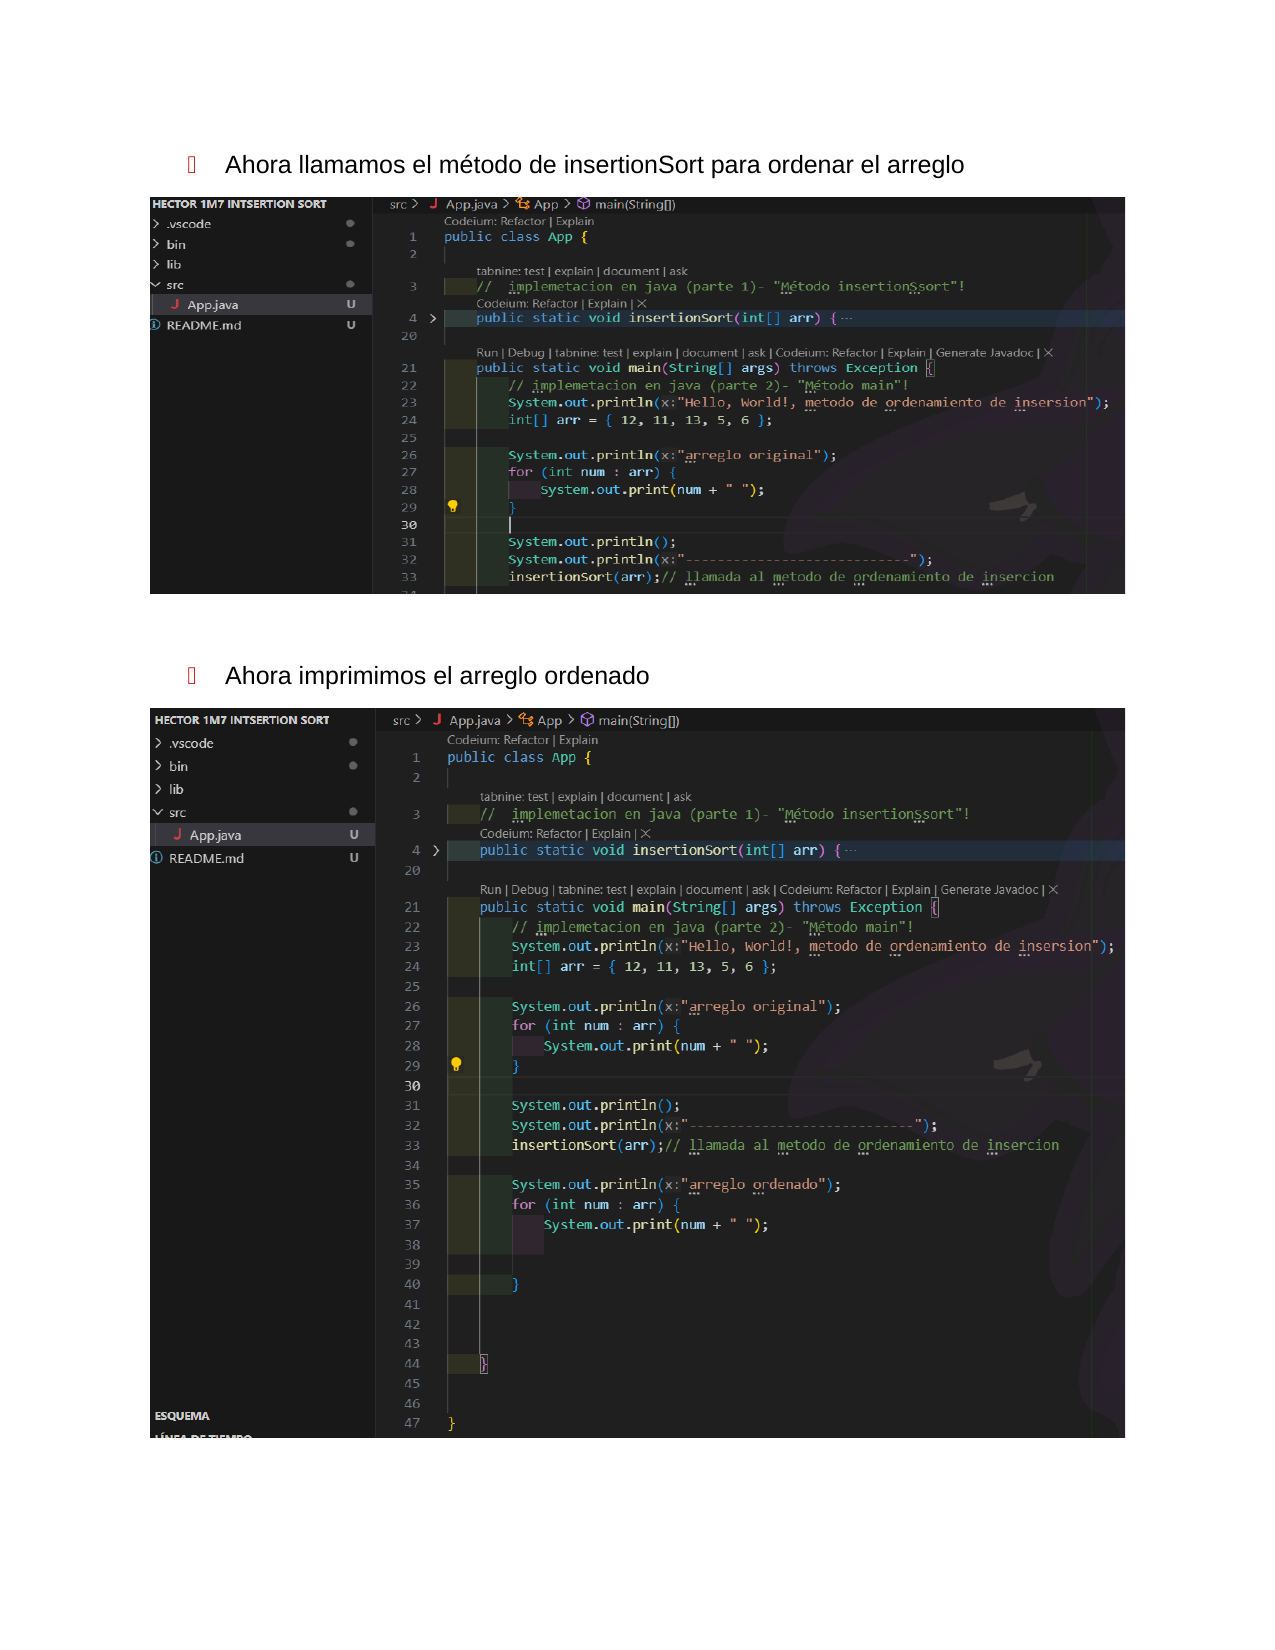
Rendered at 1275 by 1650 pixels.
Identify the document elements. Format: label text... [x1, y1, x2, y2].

list Ahora imprimimos el arreglo ordenado [187, 661, 1125, 689]
picture [150, 708, 1125, 1438]
list Ahora llamamos el método de insertionSort para ordenar el arreglo [187, 150, 1125, 179]
picture [150, 197, 1125, 594]
